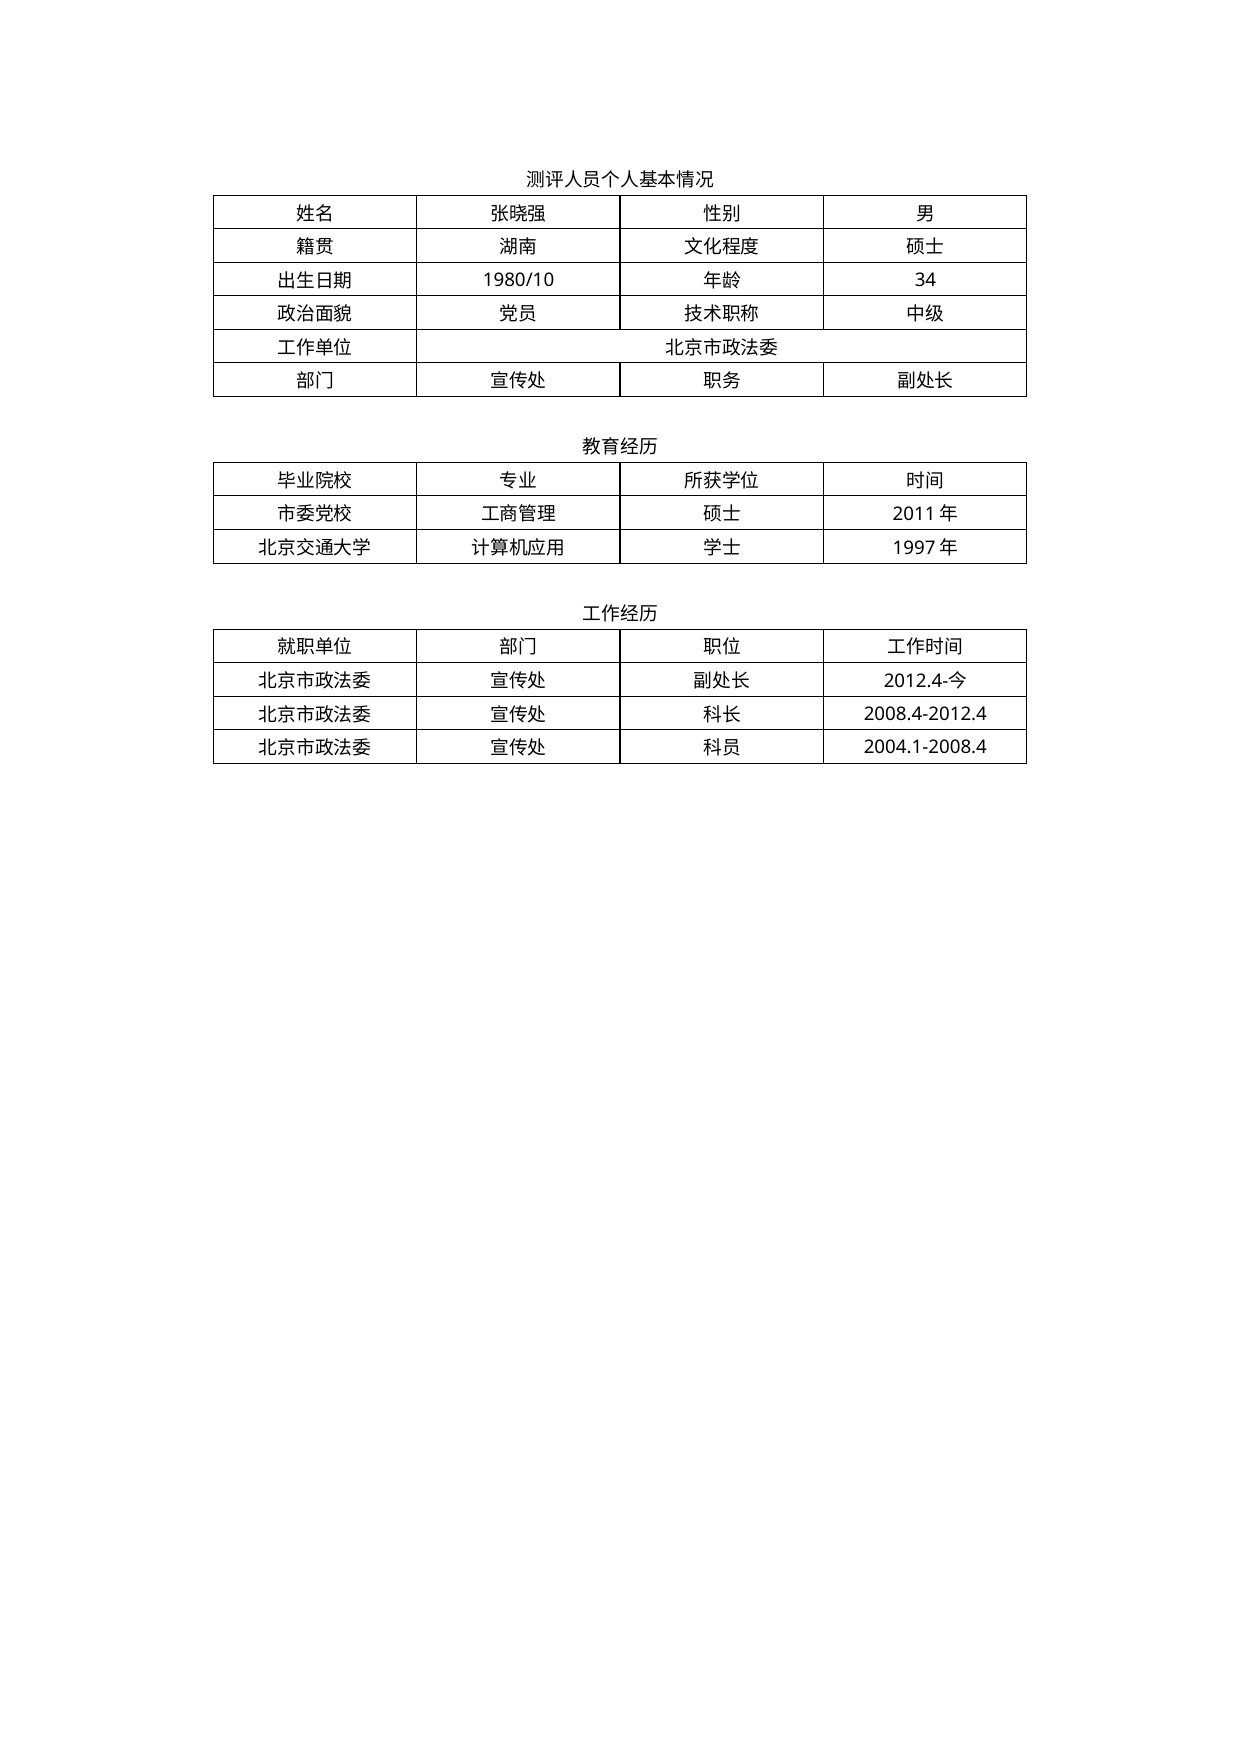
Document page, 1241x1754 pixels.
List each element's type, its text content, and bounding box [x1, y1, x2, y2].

table_header 测评人员个人基本情况 教育经历 工作经历 [202, 162, 1039, 796]
